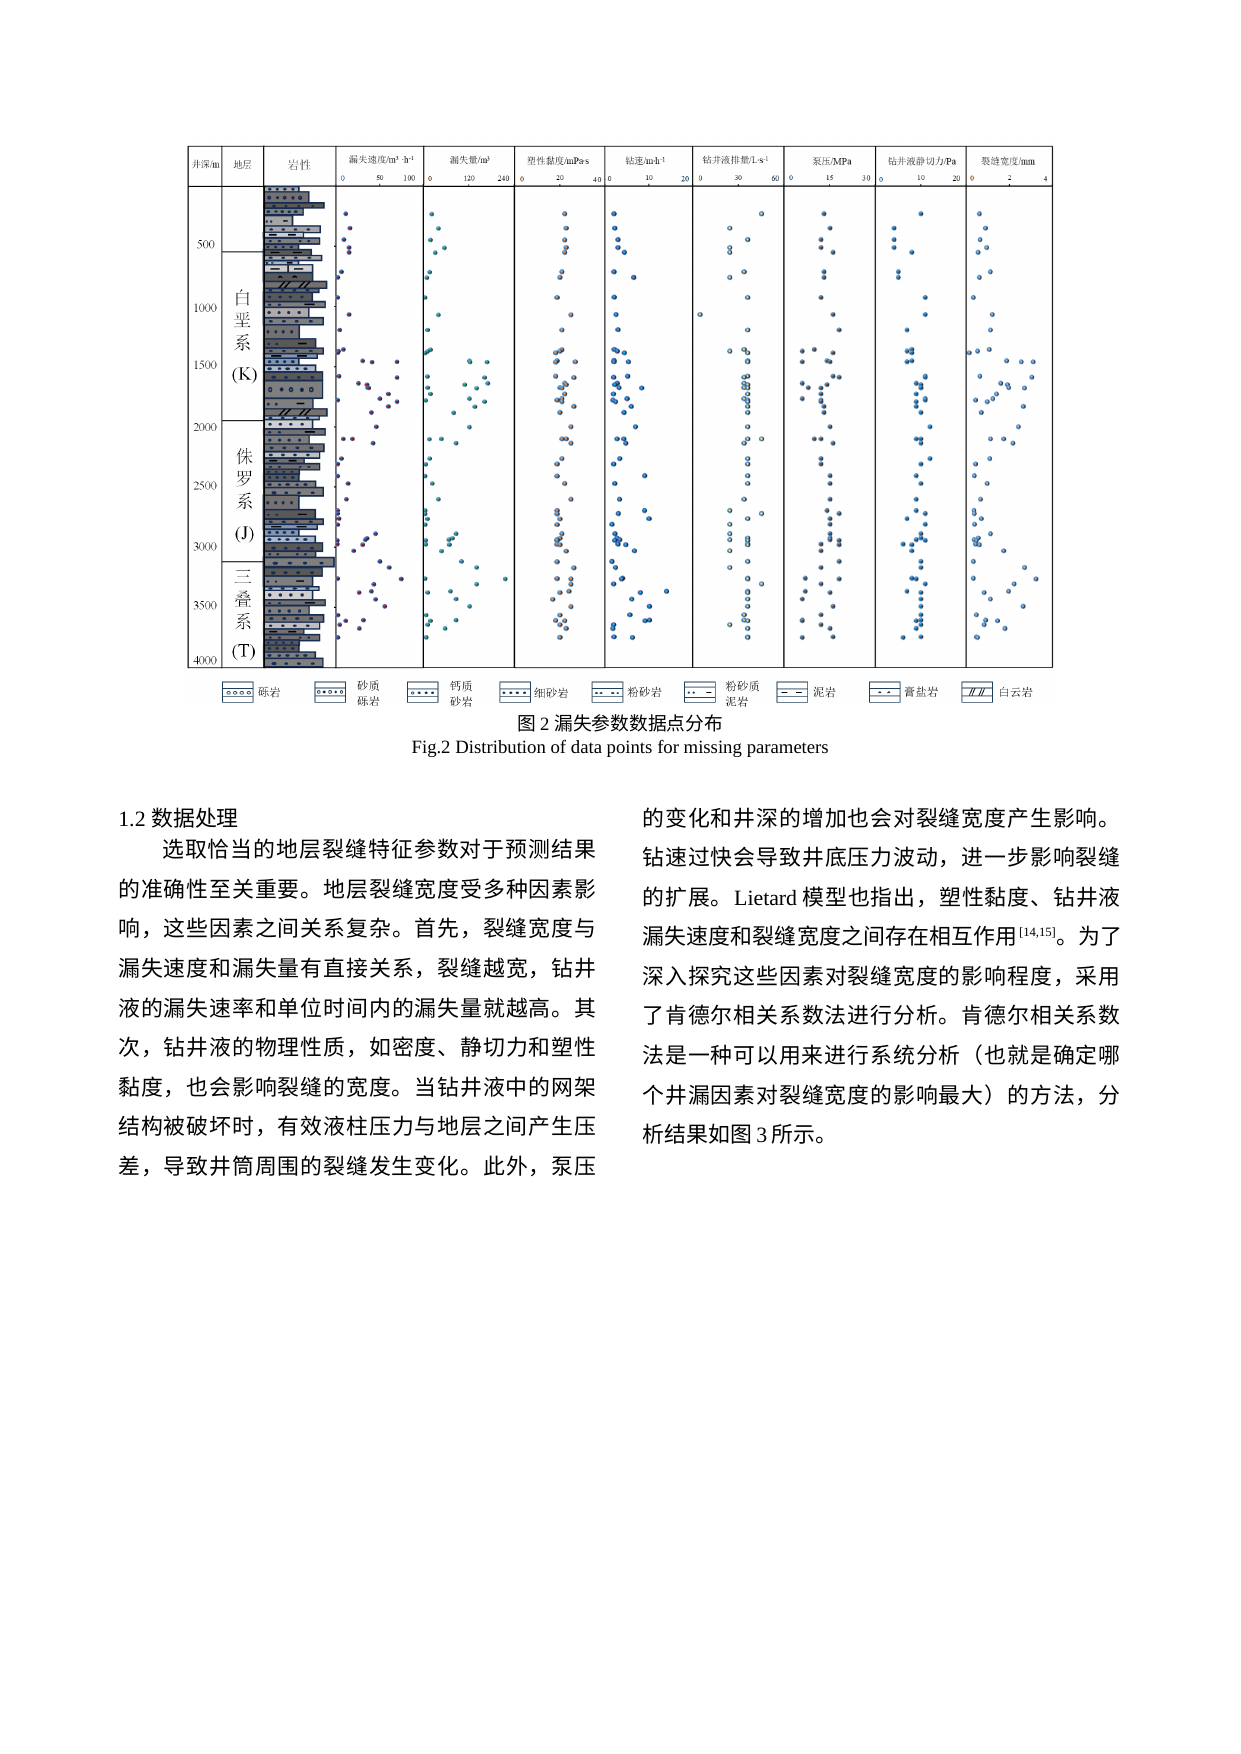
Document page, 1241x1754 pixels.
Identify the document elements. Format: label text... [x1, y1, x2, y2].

text 选取恰当的地层裂缝特征参数对于预测结果的准确性至关重要。地层裂缝宽度受多种因素影响，这些因素之间关系复杂。首先，裂缝宽度与漏失速度和漏失量有直接关系，裂缝越宽，钻井液的漏失速率和单位时间内的漏失量就越高。其次，钻井液的物理性质，如密度、静切力和塑性黏度，也会影响裂缝的宽度。当钻井液中的网架结构被破坏时，有效液柱压力与地层之间产生压差，导致井筒周围的裂缝发生变化。此外，泵压的变化和井深的增加也会对裂缝宽度产生影响。钻速过快会导致井底压力波动，进一步影响裂缝的扩展。Lietard模型也指出，塑性黏度、钻井液漏失速度和裂缝宽度之间存在相互作用[14,15]。为了深入探究这些因素对裂缝宽度的影响程度，采用了肯德尔相关系数法进行分析。肯德尔相关系数法是一种可以用来进行系统分析（也就是确定哪个井漏因素对裂缝宽度的影响最大）的方法，分析结果如图3所示。 [642, 801, 1122, 1149]
text 1.2 数据处理 [118, 801, 598, 832]
text 选取恰当的地层裂缝特征参数对于预测结果的准确性至关重要。地层裂缝宽度受多种因素影响，这些因素之间关系复杂。首先，裂缝宽度与漏失速度和漏失量有直接关系，裂缝越宽，钻井液的漏失速率和单位时间内的漏失量就越高。其次，钻井液的物理性质，如密度、静切力和塑性黏度，也会影响裂缝的宽度。当钻井液中的网架结构被破坏时，有效液柱压力与地层之间产生压差，导致井筒周围的裂缝发生变化。此外，泵压的变化和井深的增加也会对裂缝宽度产生影响。钻速过快会导致井底压力波动，进一步影响裂缝的扩展。Lietard模型也指出，塑性黏度、钻井液漏失速度和裂缝宽度之间存在相互作用[14,15]。为了深入探究这些因素对裂缝宽度的影响程度，采用了肯德尔相关系数法进行分析。肯德尔相关系数法是一种可以用来进行系统分析（也就是确定哪个井漏因素对裂缝宽度的影响最大）的方法，分析结果如图3所示。 [118, 832, 598, 1181]
text 图2 漏失参数数据点分布 [118, 709, 1122, 736]
picture [180, 137, 1061, 709]
text Fig.2 Distribution of data points for missing parameters [118, 736, 1122, 757]
